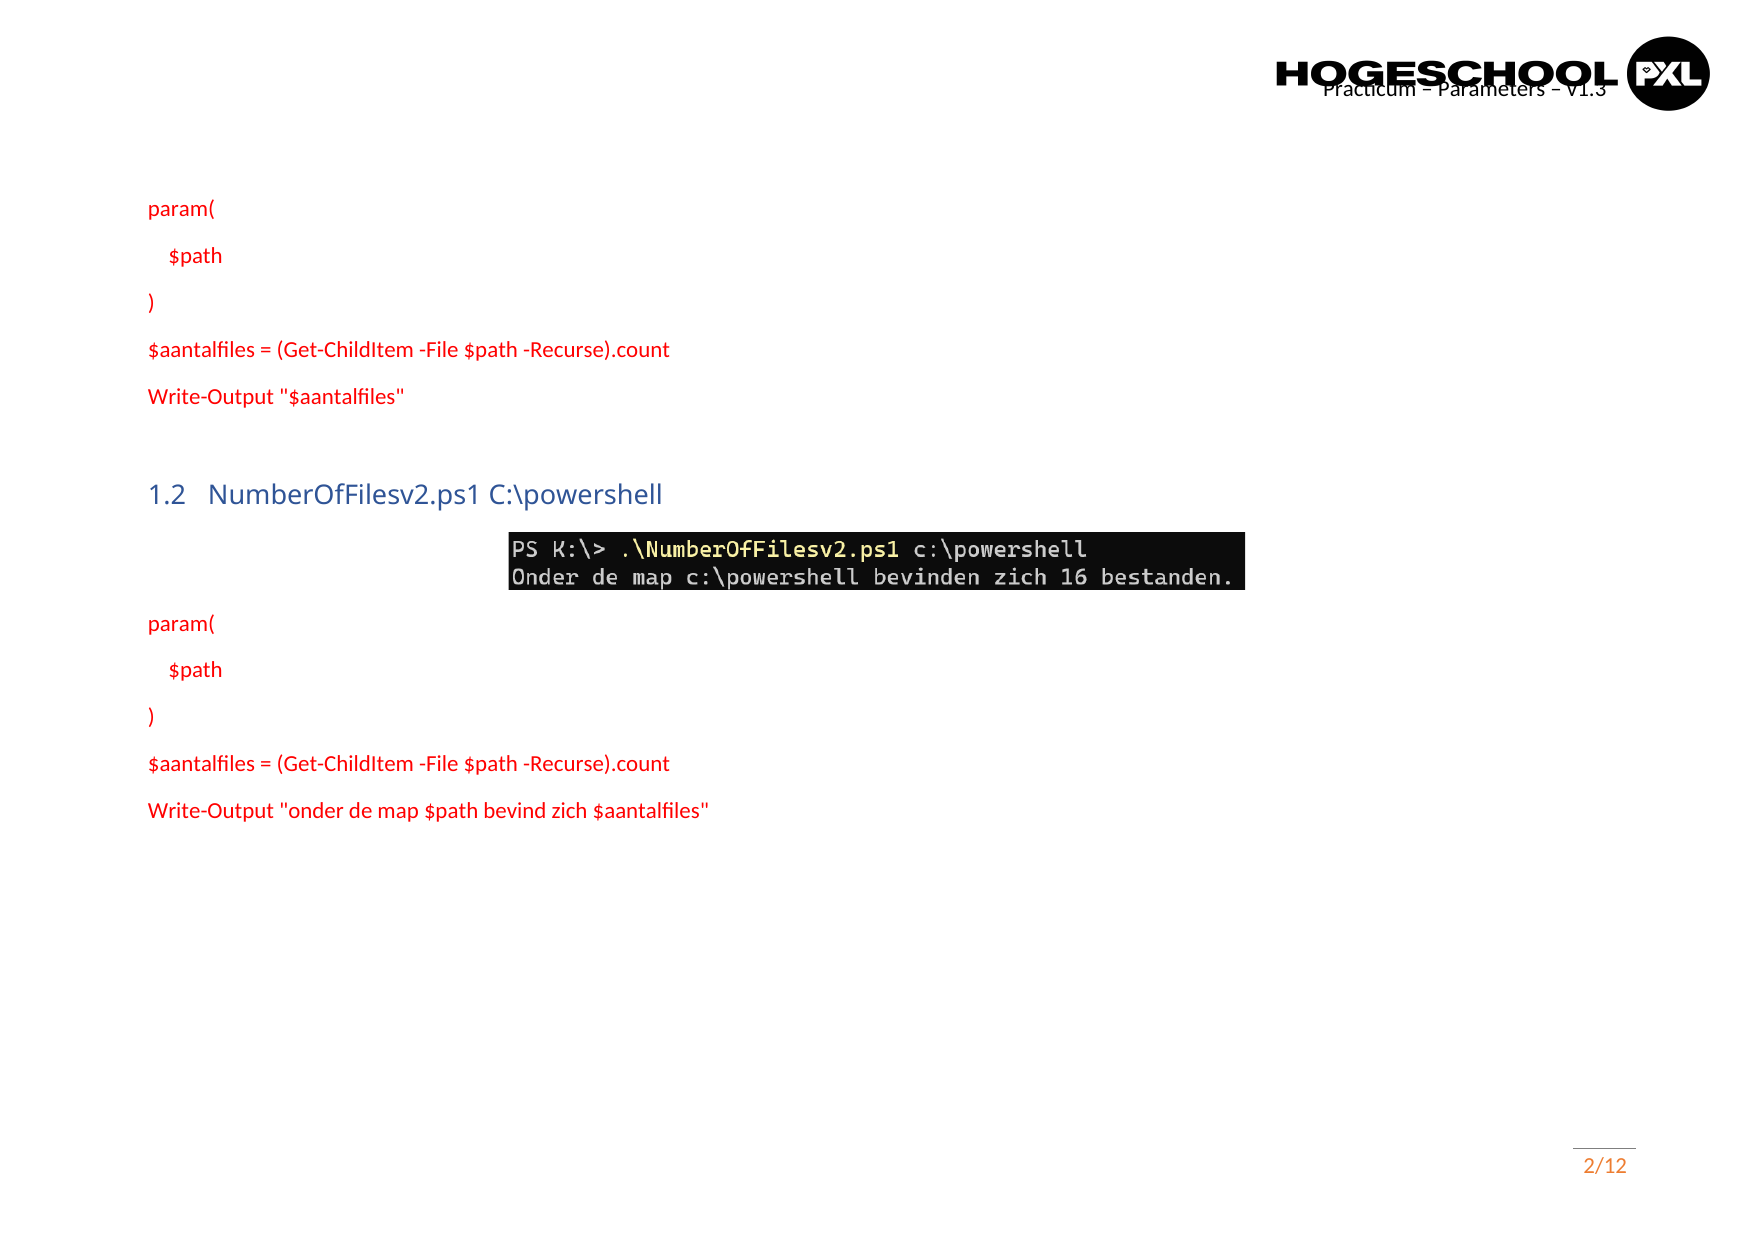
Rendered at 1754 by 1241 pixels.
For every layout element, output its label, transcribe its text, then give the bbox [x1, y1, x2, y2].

text Write-Output "onder de map $path bevind zich $aantalfiles" [148, 796, 1606, 824]
picture [508, 532, 1246, 590]
text param( [148, 194, 1606, 222]
text $path [148, 656, 1606, 683]
text ) [148, 702, 1606, 730]
text param( [148, 609, 1606, 637]
picture [1268, 30, 1718, 118]
subtitle NumberOfFilesv2.ps1 C:\powershell [148, 476, 1606, 513]
text $aantalfiles = (Get-ChildItem -File $path -Recurse).count [148, 335, 1606, 363]
text ) [148, 288, 1606, 316]
text $path [148, 241, 1606, 269]
text $aantalfiles = (Get-ChildItem -File $path -Recurse).count [148, 749, 1606, 777]
text Write-Output "$aantalfiles" [148, 382, 1606, 410]
